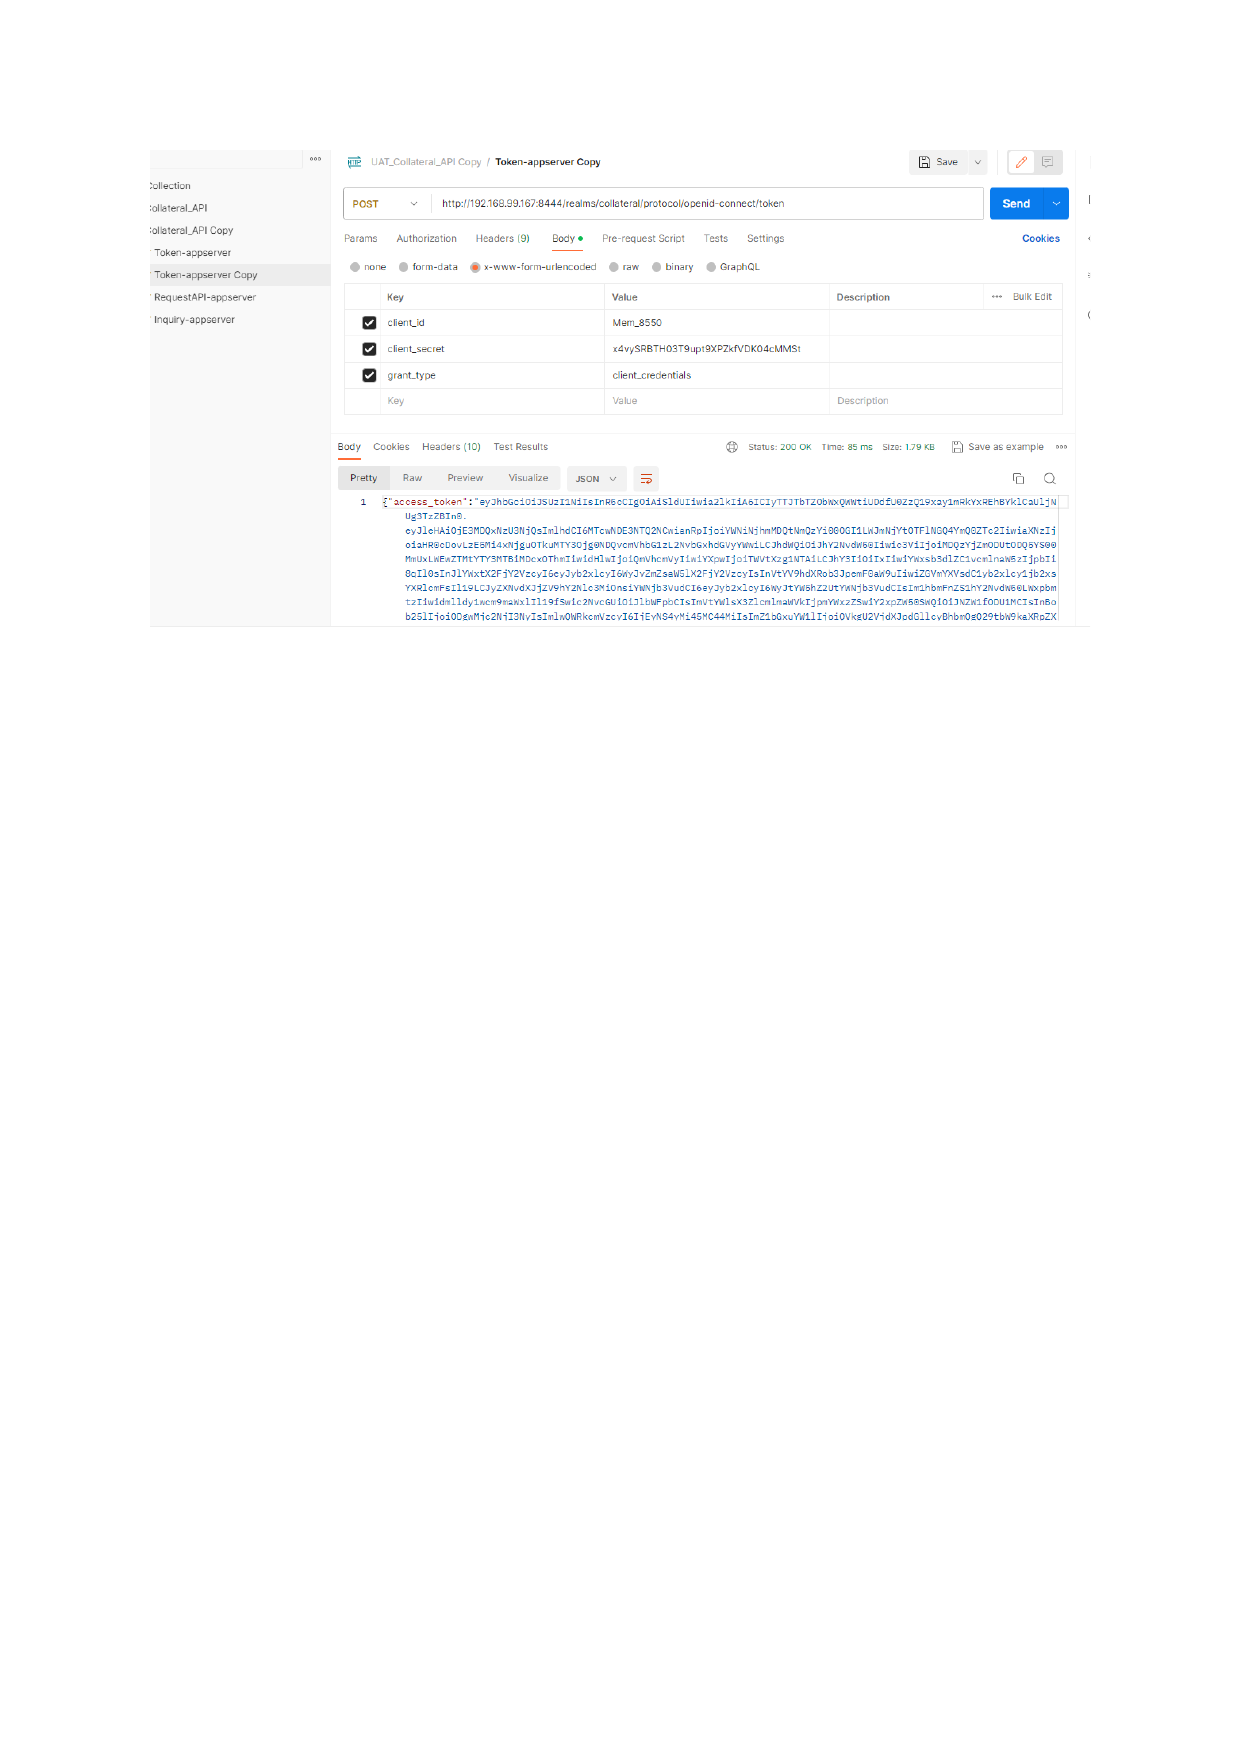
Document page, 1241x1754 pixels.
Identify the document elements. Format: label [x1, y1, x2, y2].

picture [150, 150, 1091, 628]
